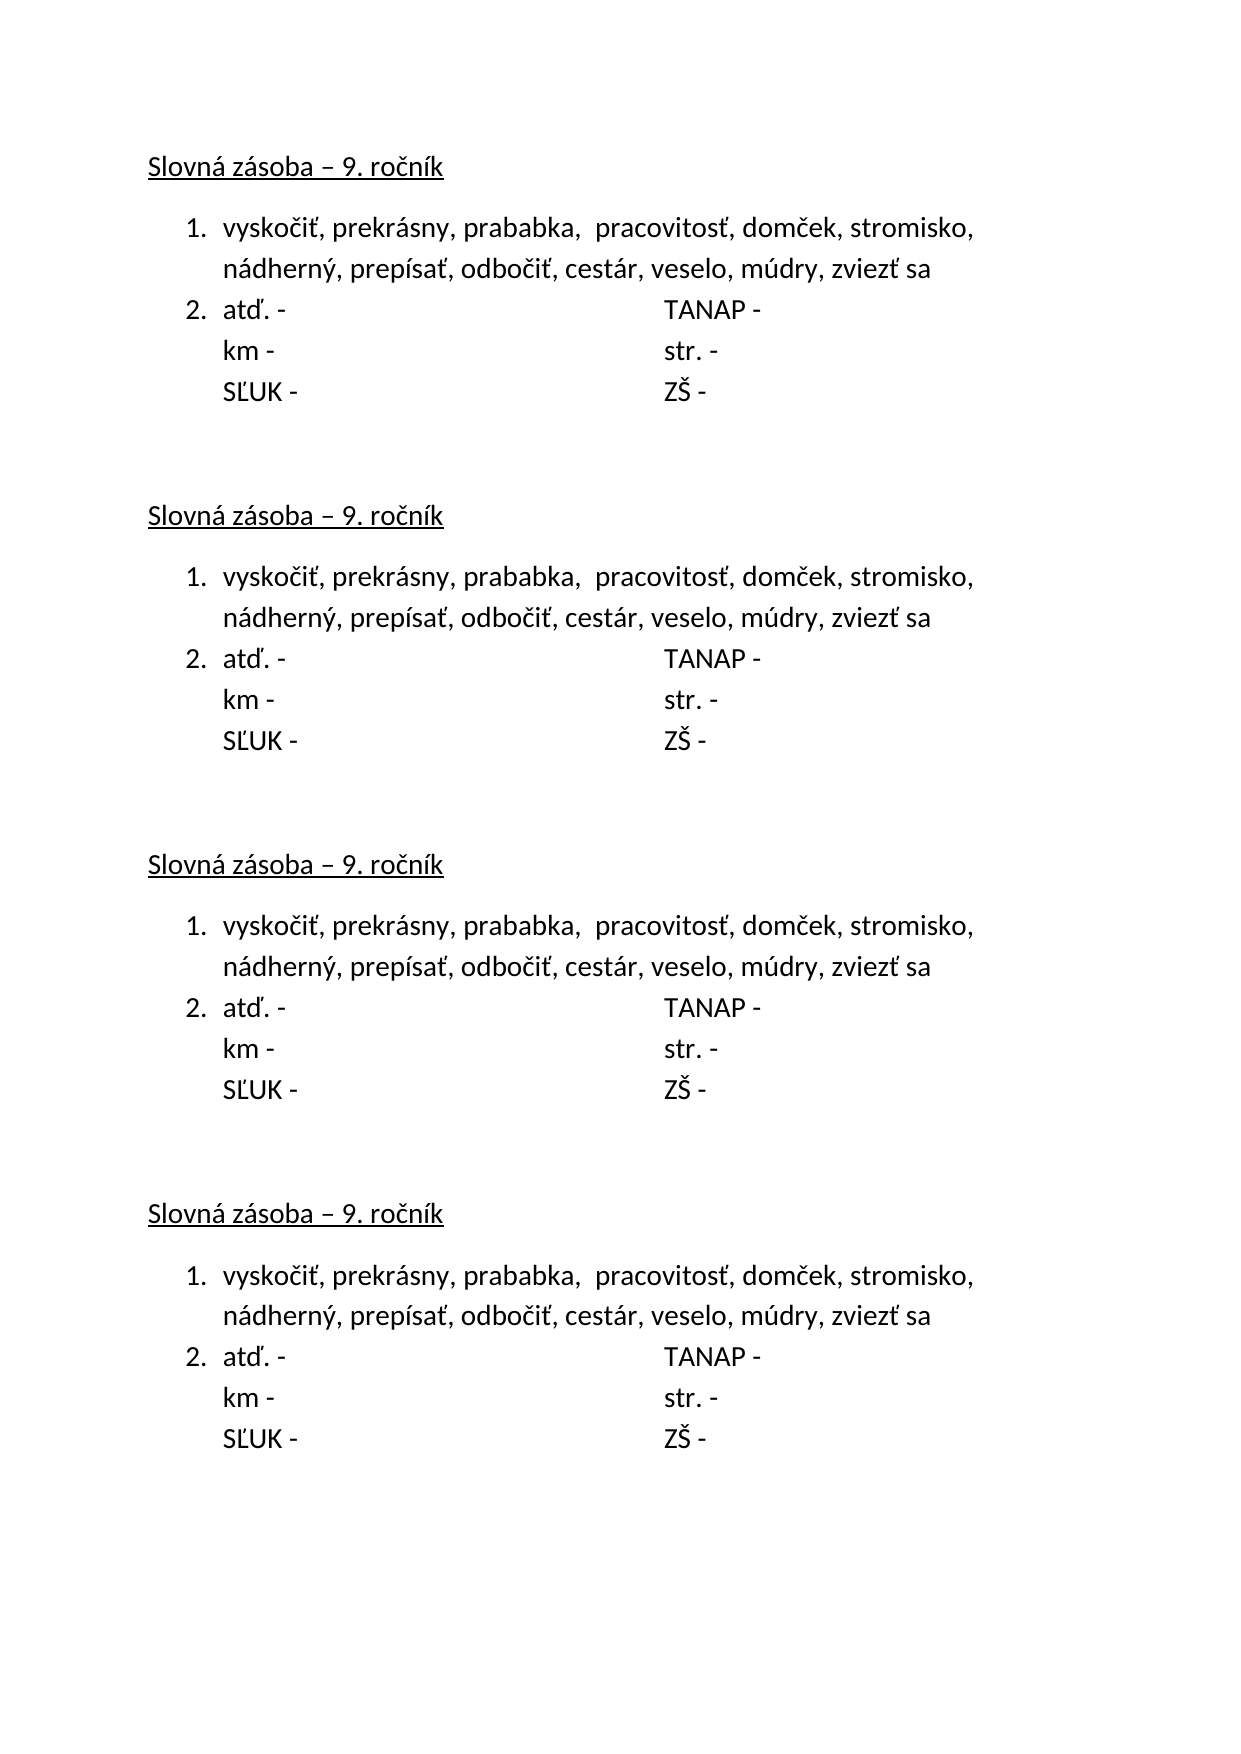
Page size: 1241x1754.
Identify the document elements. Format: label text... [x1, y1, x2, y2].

list atď. - TANAP - km - str. - SĽUK - ZŠ - [185, 291, 1093, 409]
text Slovná zásoba – 9. ročník [148, 497, 1093, 532]
list atď. - TANAP - km - str. - SĽUK - ZŠ - [185, 640, 1093, 758]
list atď. - TANAP - km - str. - SĽUK - ZŠ - [185, 1338, 1093, 1456]
list vyskočiť, prekrásny, prababka, pracovitosť, domček, stromisko, nádherný, prepísať, odbočiť, cestár, veselo, múdry, zviezť sa [185, 1257, 1093, 1333]
list vyskočiť, prekrásny, prababka, pracovitosť, domček, stromisko, nádherný, prepísať, odbočiť, cestár, veselo, múdry, zviezť sa [185, 209, 1093, 286]
text Slovná zásoba – 9. ročník [148, 1195, 1093, 1230]
list vyskočiť, prekrásny, prababka, pracovitosť, domček, stromisko, nádherný, prepísať, odbočiť, cestár, veselo, múdry, zviezť sa [185, 907, 1093, 984]
text Slovná zásoba – 9. ročník [148, 846, 1093, 881]
list vyskočiť, prekrásny, prababka, pracovitosť, domček, stromisko, nádherný, prepísať, odbočiť, cestár, veselo, múdry, zviezť sa [185, 558, 1093, 635]
text Slovná zásoba – 9. ročník [148, 148, 1093, 183]
list atď. - TANAP - km - str. - SĽUK - ZŠ - [185, 989, 1093, 1107]
